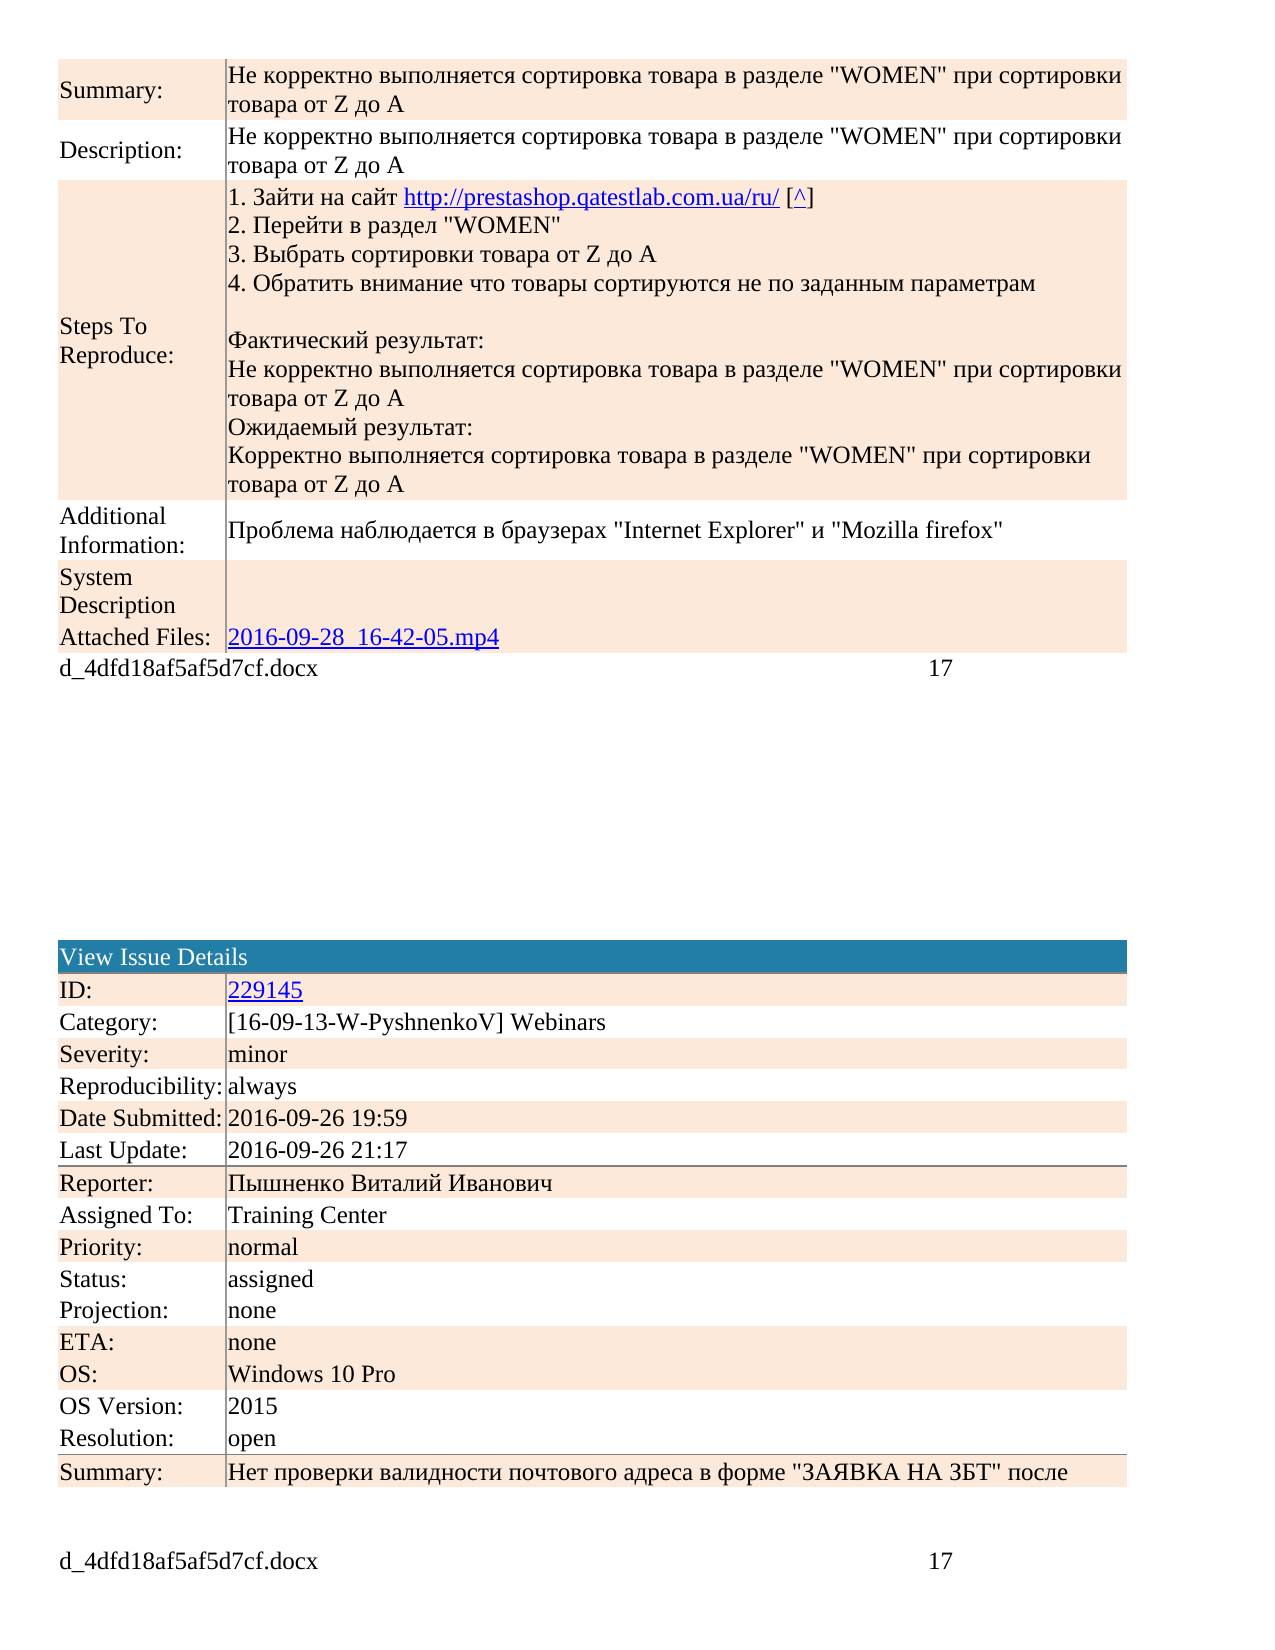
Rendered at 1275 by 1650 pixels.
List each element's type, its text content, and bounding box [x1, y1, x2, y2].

table_cell OS Version: [58, 1390, 225, 1422]
table_cell Description: [58, 120, 225, 180]
table_cell System Description [58, 560, 225, 621]
table_cell normal [227, 1230, 1127, 1262]
table_cell Category: [58, 1006, 225, 1037]
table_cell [227, 1455, 1127, 1487]
table_cell Steps To Reproduce: [58, 180, 225, 500]
table_cell Last Update: [58, 1133, 225, 1165]
table_cell Reproducibility: [58, 1069, 225, 1101]
table_cell ID: [58, 974, 225, 1006]
table_cell Assigned To: [58, 1199, 225, 1230]
table_cell minor [227, 1038, 1127, 1069]
table_cell Resolution: [58, 1422, 225, 1453]
table_cell Пышненко Виталий Иванович [227, 1167, 1127, 1198]
table_cell Severity: [58, 1038, 225, 1069]
table_cell Training Center [227, 1199, 1127, 1230]
table_cell 2015 [227, 1390, 1127, 1422]
table_cell 2016-09-28_16-42-05.mp4 [227, 621, 1127, 653]
table_cell Summary: [58, 1455, 225, 1487]
table_cell Additional Information: [58, 500, 225, 560]
table_cell Date Submitted: [58, 1101, 225, 1133]
table_cell Reporter: [58, 1167, 225, 1198]
table_cell Projection: [58, 1294, 225, 1326]
table_cell OS: [58, 1358, 225, 1390]
table_cell Summary: [58, 59, 225, 120]
table_cell none [227, 1326, 1127, 1358]
table_cell 2016-09-26 21:17 [227, 1133, 1127, 1165]
table_cell Status: [58, 1262, 225, 1294]
table_cell [16-09-13-W-PyshnenkoV] Webinars [227, 1006, 1127, 1037]
table_cell [227, 560, 1127, 621]
table_cell Attached Files: [58, 621, 225, 653]
table_cell Не корректно выполняется сортировка товара в разделе "WOMEN" при сортировки товара от Z до A [227, 59, 1127, 120]
table_cell ETA: [58, 1326, 225, 1358]
table_cell Windows 10 Pro [227, 1358, 1127, 1390]
table_cell open [227, 1422, 1127, 1453]
table_cell none [227, 1294, 1127, 1326]
table_cell Priority: [58, 1230, 225, 1262]
table_cell 2016-09-26 19:59 [227, 1101, 1127, 1133]
table_cell assigned [227, 1262, 1127, 1294]
table_cell Не корректно выполняется сортировка товара в разделе "WOMEN" при сортировки товара от Z до A [227, 120, 1127, 180]
table_cell 1. Зайти на сайт http://prestashop.qatestlab.com.ua/ru/ [^] 2. Перейти в раздел "WOMEN" 3. Выбрать сортировки товара от Z до A 4. Обратить внимание что товары сортируются не по заданным параметрам Фактический результат: Не корректно выполняется сортировка товара в разделе "WOMEN" при сортировки товара от Z до A Ожидаемый результат: Корректно выполняется сортировка товара в разделе "WOMEN" при сортировки товара от Z до A [227, 180, 1127, 500]
table_cell always [227, 1069, 1127, 1101]
table_header View Issue Details [58, 940, 1127, 972]
table_cell 229145 [227, 974, 1127, 1006]
table_cell Проблема наблюдается в браузерах "Internet Explorer" и "Mozilla firefox" [227, 500, 1127, 560]
